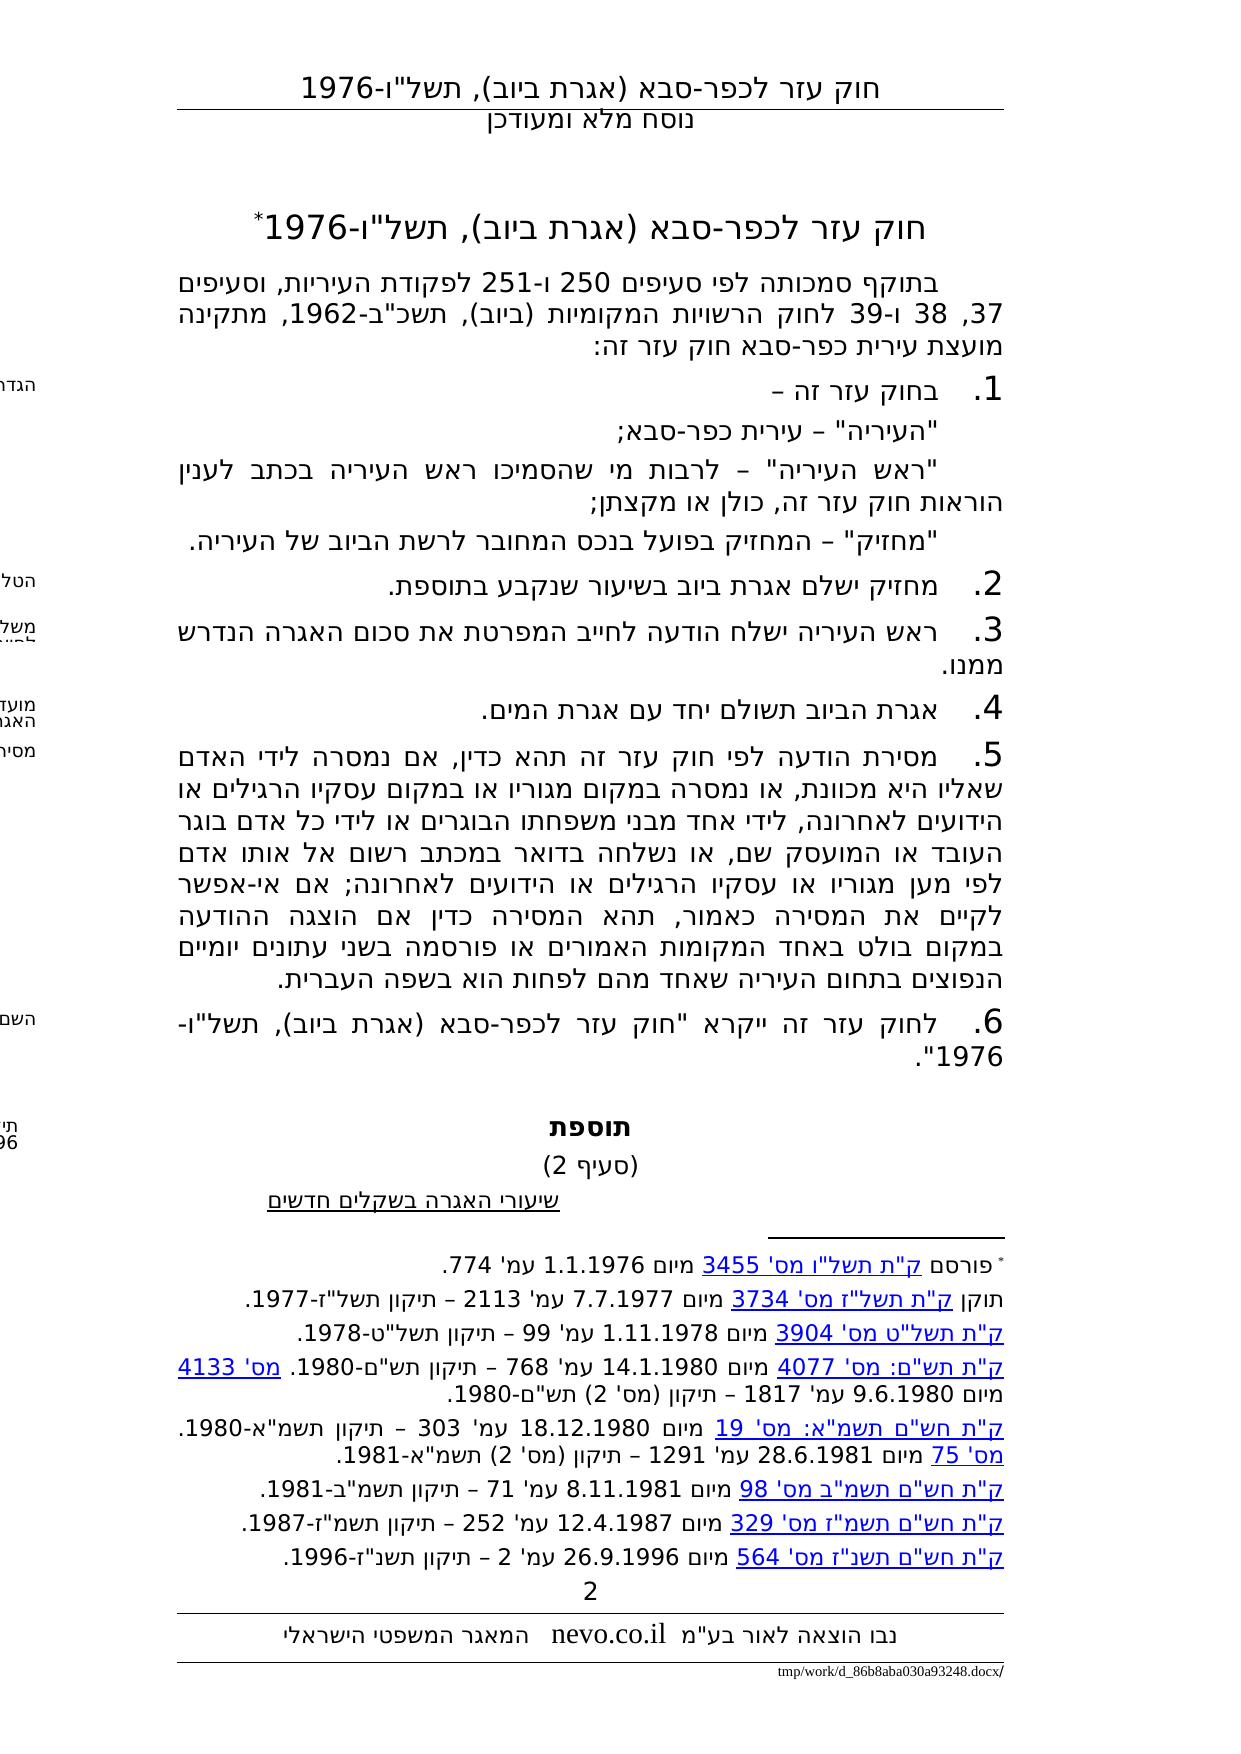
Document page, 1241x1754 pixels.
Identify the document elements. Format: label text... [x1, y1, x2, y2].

text "מחזיק" – המחזיק בפועל בנכס המחובר לרשת הביוב של העיריה. [177, 525, 1004, 557]
text 1. בחוק עזר זה – [177, 369, 1004, 408]
text 2. מחזיק ישלם אגרת ביוב בשיעור שנקבע בתוספת. [177, 564, 1004, 603]
text תוספת [177, 1112, 1004, 1143]
text חוק עזר לכפר-סבא (אגרת ביוב), תשל"ו-1976* [177, 208, 1004, 247]
text 5. מסירת הודעה לפי חוק עזר זה תהא כדין, אם נמסרה לידי האדם שאליו היא מכוונת, או נמסרה במקום מגוריו או במקום עסקיו הרגילים או הידועים לאחרונה, לידי אחד מבני משפחתו הבוגרים או לידי כל אדם בוגר העובד או המועסק שם, או נשלחה בדואר במכתב רשום אל אותו אדם לפי מען מגוריו או עסקיו הרגילים או הידועים לאחרונה; אם אי-אפשר לקיים את המסירה כאמור, תהא המסירה כדין אם הוצגה ההודעה במקום בולט באחד המקומות האמורים או פורסמה בשני עתונים יומיים הנפוצים בתחום העיריה שאחד מהם לפחות הוא בשפה העברית. [177, 735, 1004, 995]
text 6. לחוק עזר זה ייקרא "חוק עזר לכפר-סבא (אגרת ביוב), תשל"ו-1976". [177, 1002, 1004, 1073]
text 3. ראש העיריה ישלח הודעה לחייב המפרטת את סכום האגרה הנדרש ממנו. [177, 611, 1004, 681]
text שיעורי האגרה בשקלים חדשים [177, 1187, 1004, 1214]
text "ראש העיריה" – לרבות מי שהסמיכו ראש העיריה בכתב לענין הוראות חוק עזר זה, כולן או מקצתן; [177, 455, 1004, 518]
text "העיריה" – עירית כפר-סבא; [177, 416, 1004, 447]
text 4. אגרת הביוב תשולם יחד עם אגרת המים. [177, 689, 1004, 727]
text בתוקף סמכותה לפי סעיפים 250 ו-251 לפקודת העיריות, וסעיפים 37, 38 ו-39 לחוק הרשויות המקומיות (ביוב), תשכ"ב-1962, מתקינה מועצת עירית כפר-סבא חוק עזר זה: [177, 267, 1004, 362]
text (סעיף 2) [177, 1151, 1004, 1180]
